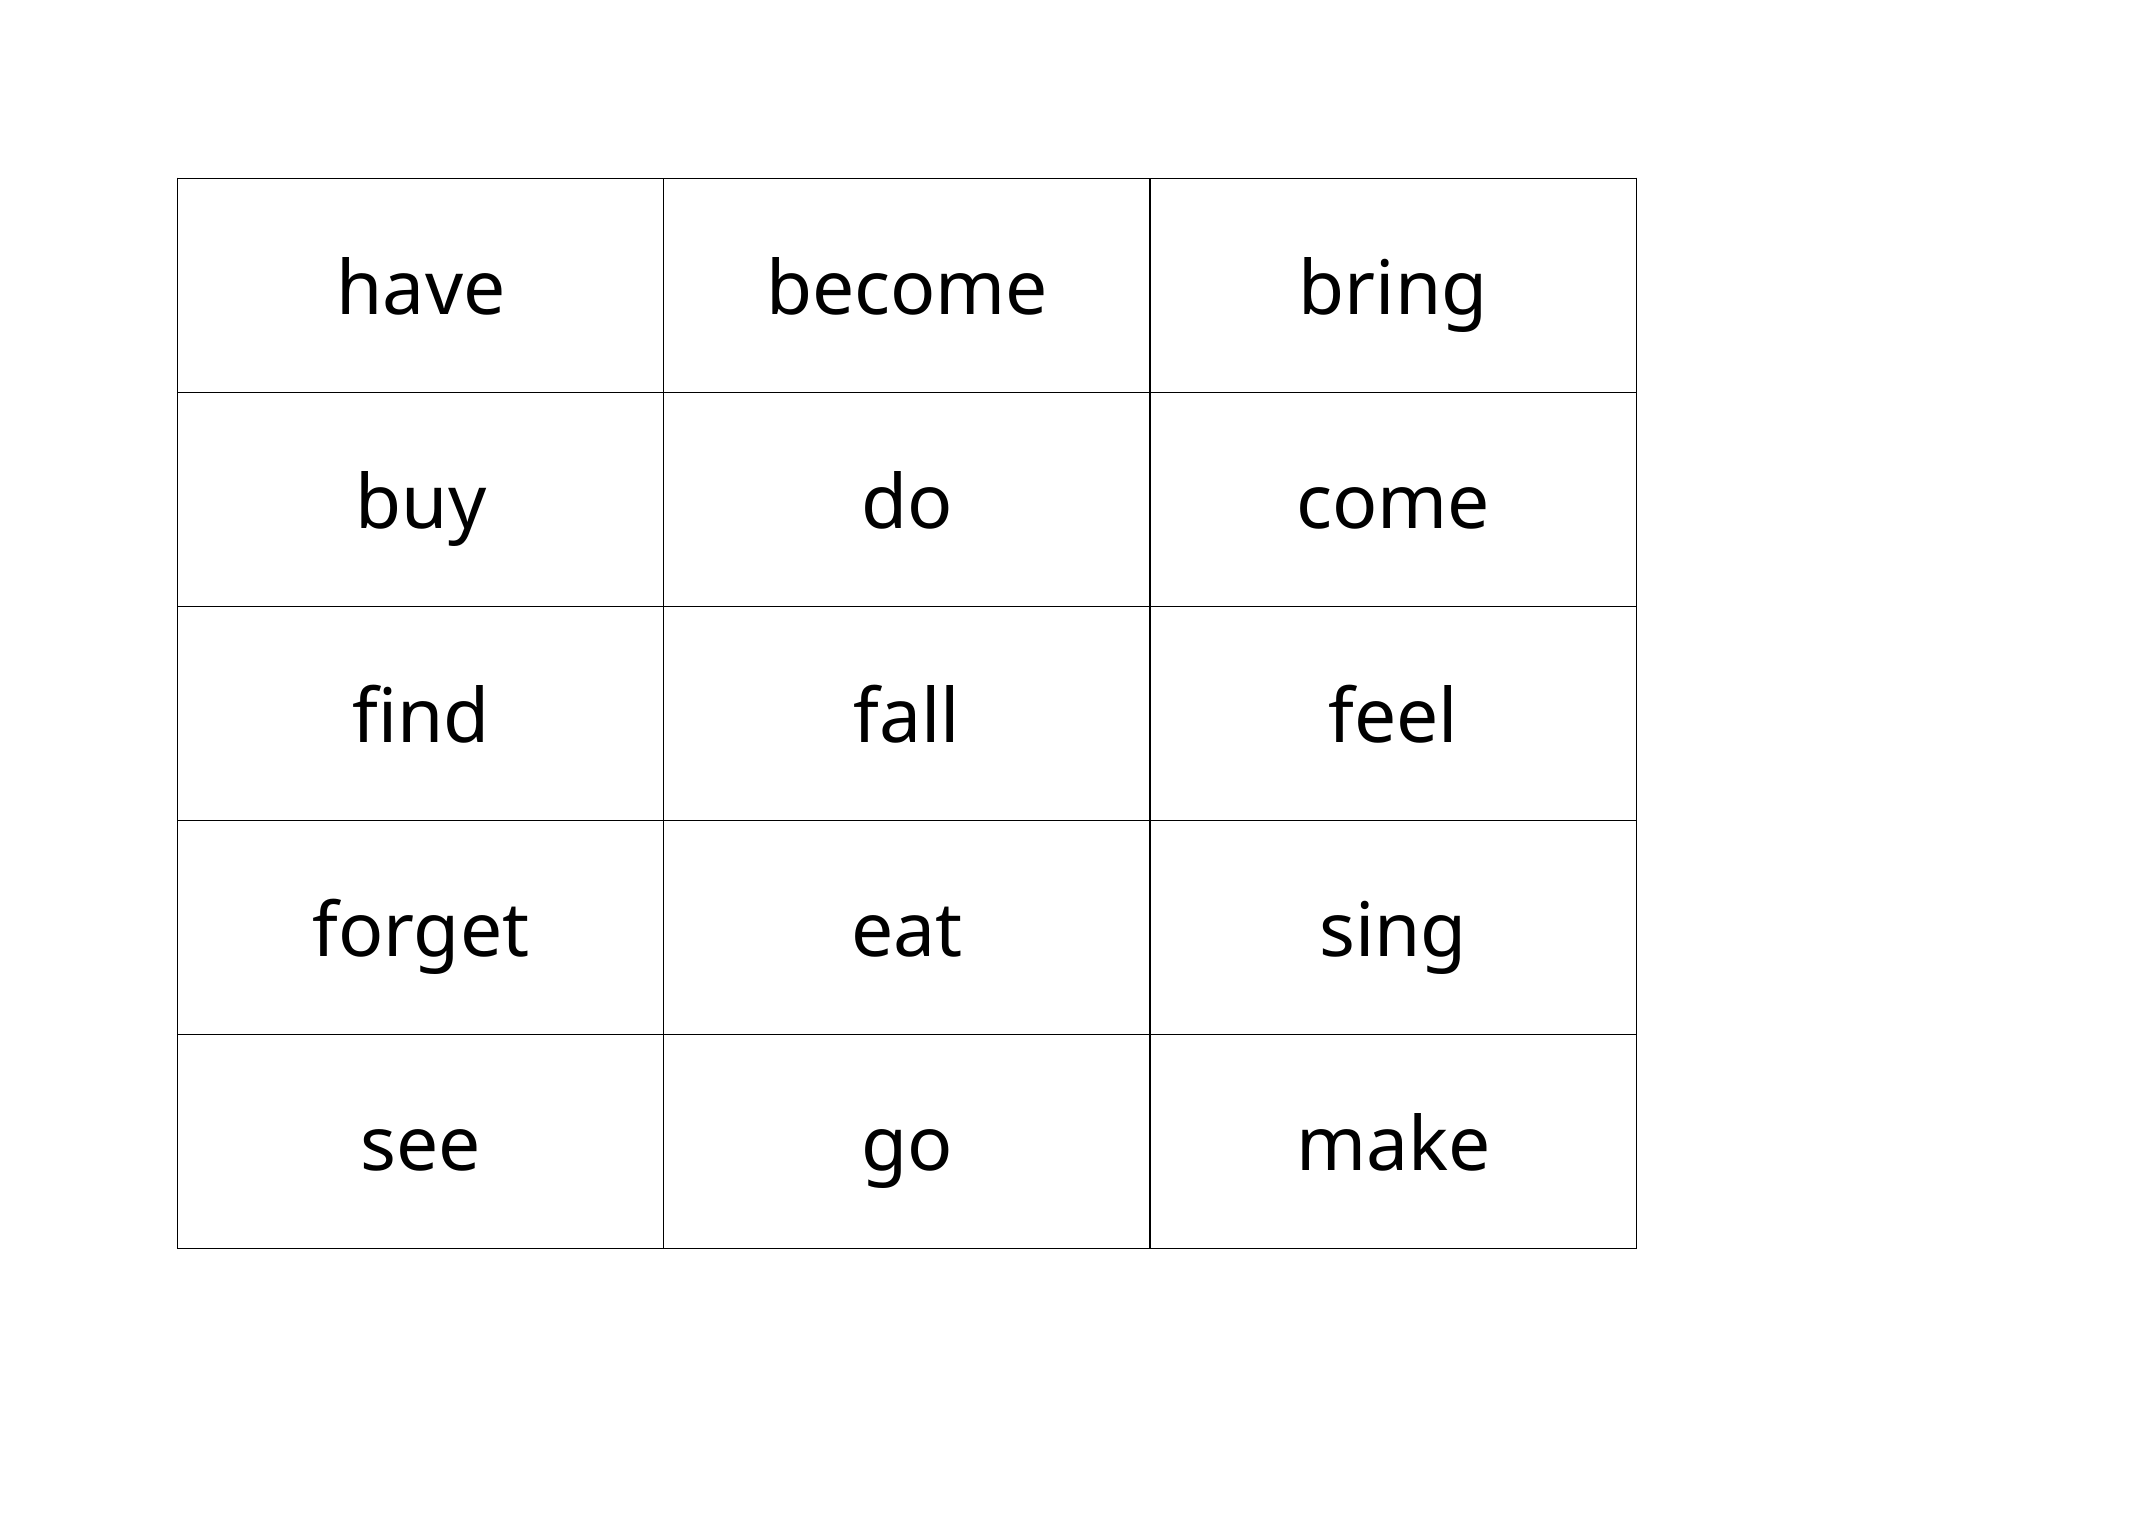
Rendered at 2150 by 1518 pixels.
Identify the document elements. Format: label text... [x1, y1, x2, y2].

table_cell buy [178, 393, 663, 606]
table_cell make [1151, 1035, 1636, 1248]
table_cell do [664, 393, 1149, 606]
table_cell find [178, 607, 663, 820]
table_cell forget [178, 821, 663, 1034]
table_cell sing [1151, 821, 1636, 1034]
table_header have [178, 179, 663, 392]
table_cell go [664, 1035, 1149, 1248]
table_cell fall [664, 607, 1149, 820]
table_cell come [1151, 393, 1636, 606]
table_cell eat [664, 821, 1149, 1034]
table_cell feel [1151, 607, 1636, 820]
table_header become [664, 179, 1149, 392]
table_cell see [178, 1035, 663, 1248]
table_header bring [1151, 179, 1636, 392]
